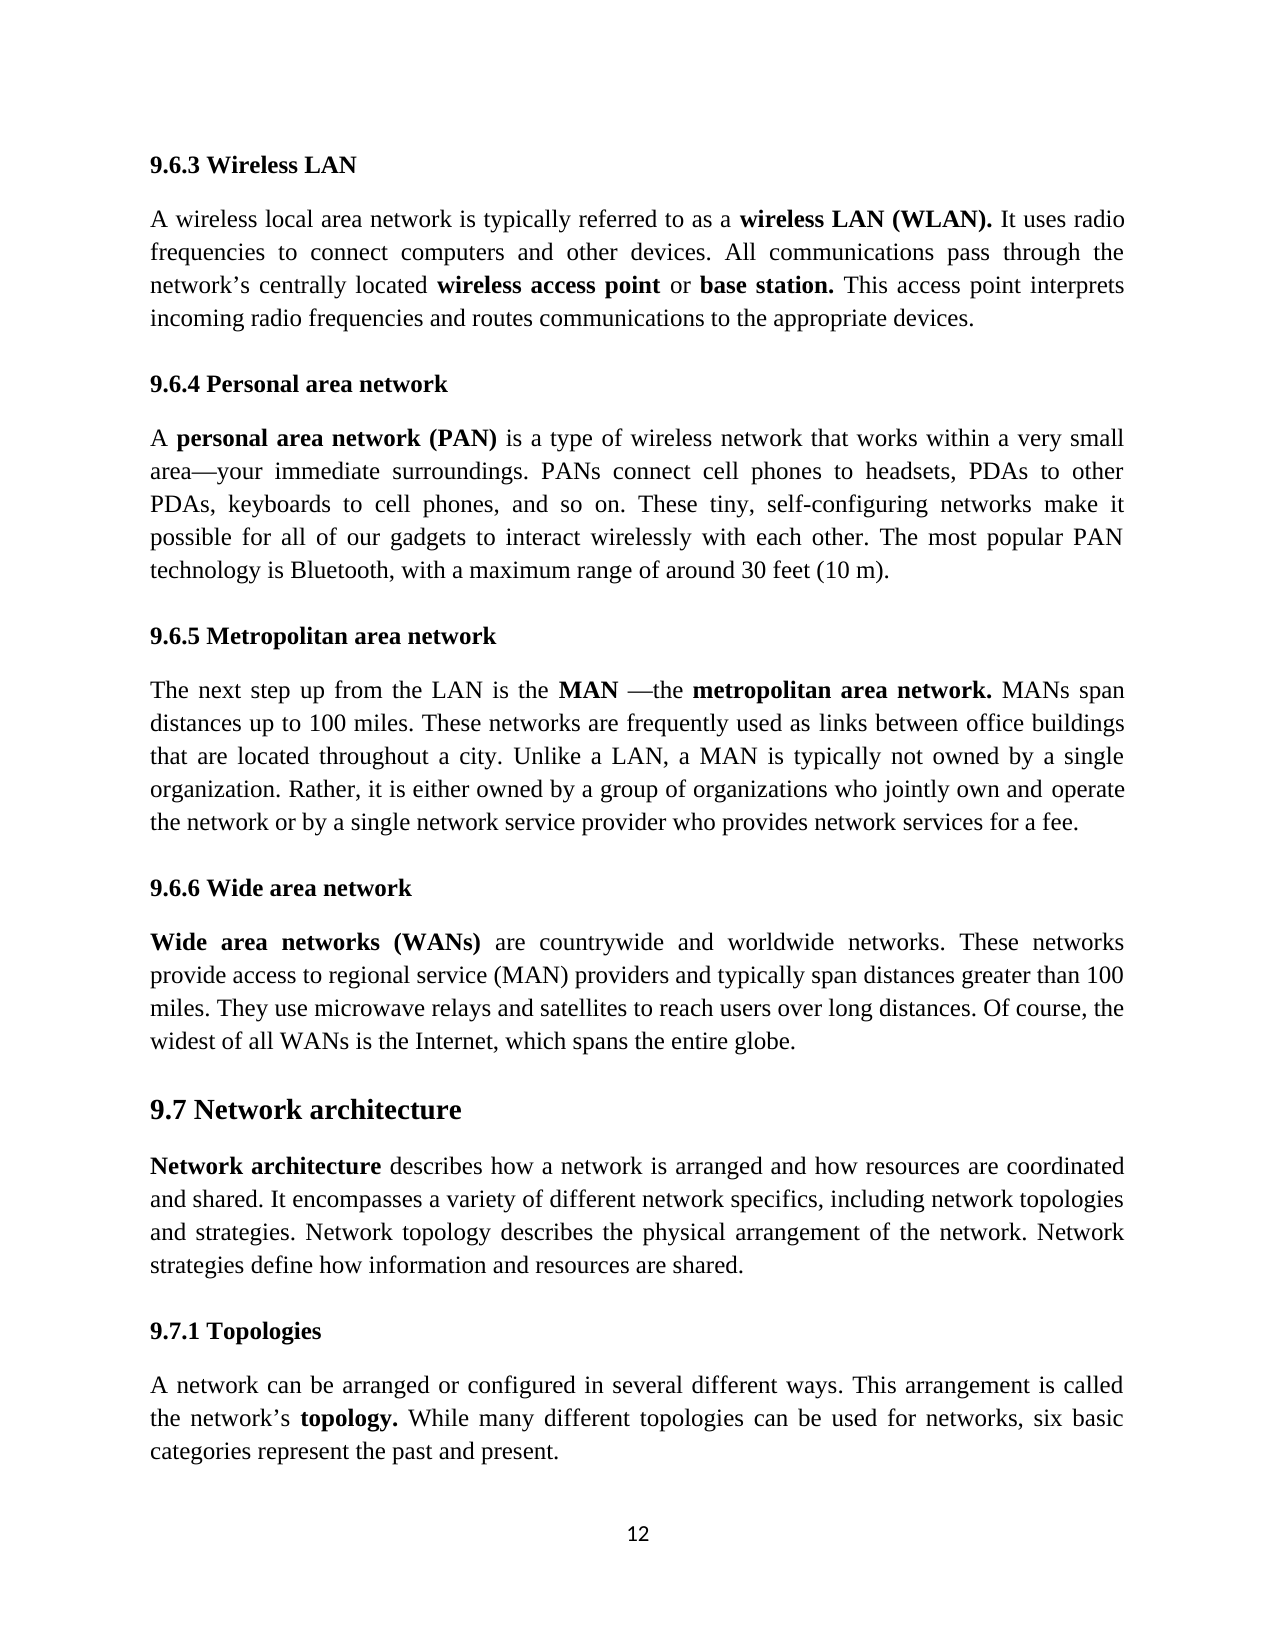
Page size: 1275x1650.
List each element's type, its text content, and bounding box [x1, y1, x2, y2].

text Wide area networks (WANs) are countrywide and worldwide networks. These networks provide access to regional service (MAN) providers and typically span distances greater than 100 miles. They use microwave relays and satellites to reach users over long distances. Of course, the widest of all WANs is the Internet, which spans the entire globe. [150, 927, 1125, 1054]
text Network architecture describes how a network is arranged and how resources are coordinated and shared. It encompasses a variety of different network specifics, including network topologies and strategies. Network topology describes the physical arrangement of the network. Network strategies define how information and resources are shared. [150, 1151, 1125, 1279]
text A network can be arranged or configured in several different ways. This arrangement is called the network’s topology. While many different topologies can be used for networks, six basic categories represent the past and present. [150, 1370, 1125, 1465]
text 9.7.1 Topologies [150, 1316, 1125, 1345]
text 9.6.5 Metropolitan area network [150, 621, 1125, 650]
text A wireless local area network is typically referred to as a wireless LAN (WLAN). It uses radio frequencies to connect computers and other devices. All communications pass through the network’s centrally located wireless access point or base station. This access point interprets incoming radio frequencies and routes communications to the appropriate devices. [150, 204, 1125, 332]
text 9.6.3 Wireless LAN [150, 150, 1125, 179]
text 9.6.4 Personal area network [150, 369, 1125, 398]
text 9.6.6 Wide area network [150, 873, 1125, 902]
text 9.7 Network architecture [150, 1092, 1125, 1125]
text A personal area network (PAN) is a type of wireless network that works within a very small area—your immediate surroundings. PANs connect cell phones to headsets, PDAs to other PDAs, keyboards to cell phones, and so on. These tiny, self-configuring networks make it possible for all of our gadgets to interact wirelessly with each other. The most popular PAN technology is Bluetooth, with a maximum range of around 30 feet (10 m). [150, 423, 1125, 584]
text The next step up from the LAN is the MAN —the metropolitan area network. MANs span distances up to 100 miles. These networks are frequently used as links between office buildings that are located throughout a city. Unlike a LAN, a MAN is typically not owned by a single organization. Rather, it is either owned by a group of organizations who jointly own and operate the network or by a single network service provider who provides network services for a fee. [150, 675, 1125, 836]
